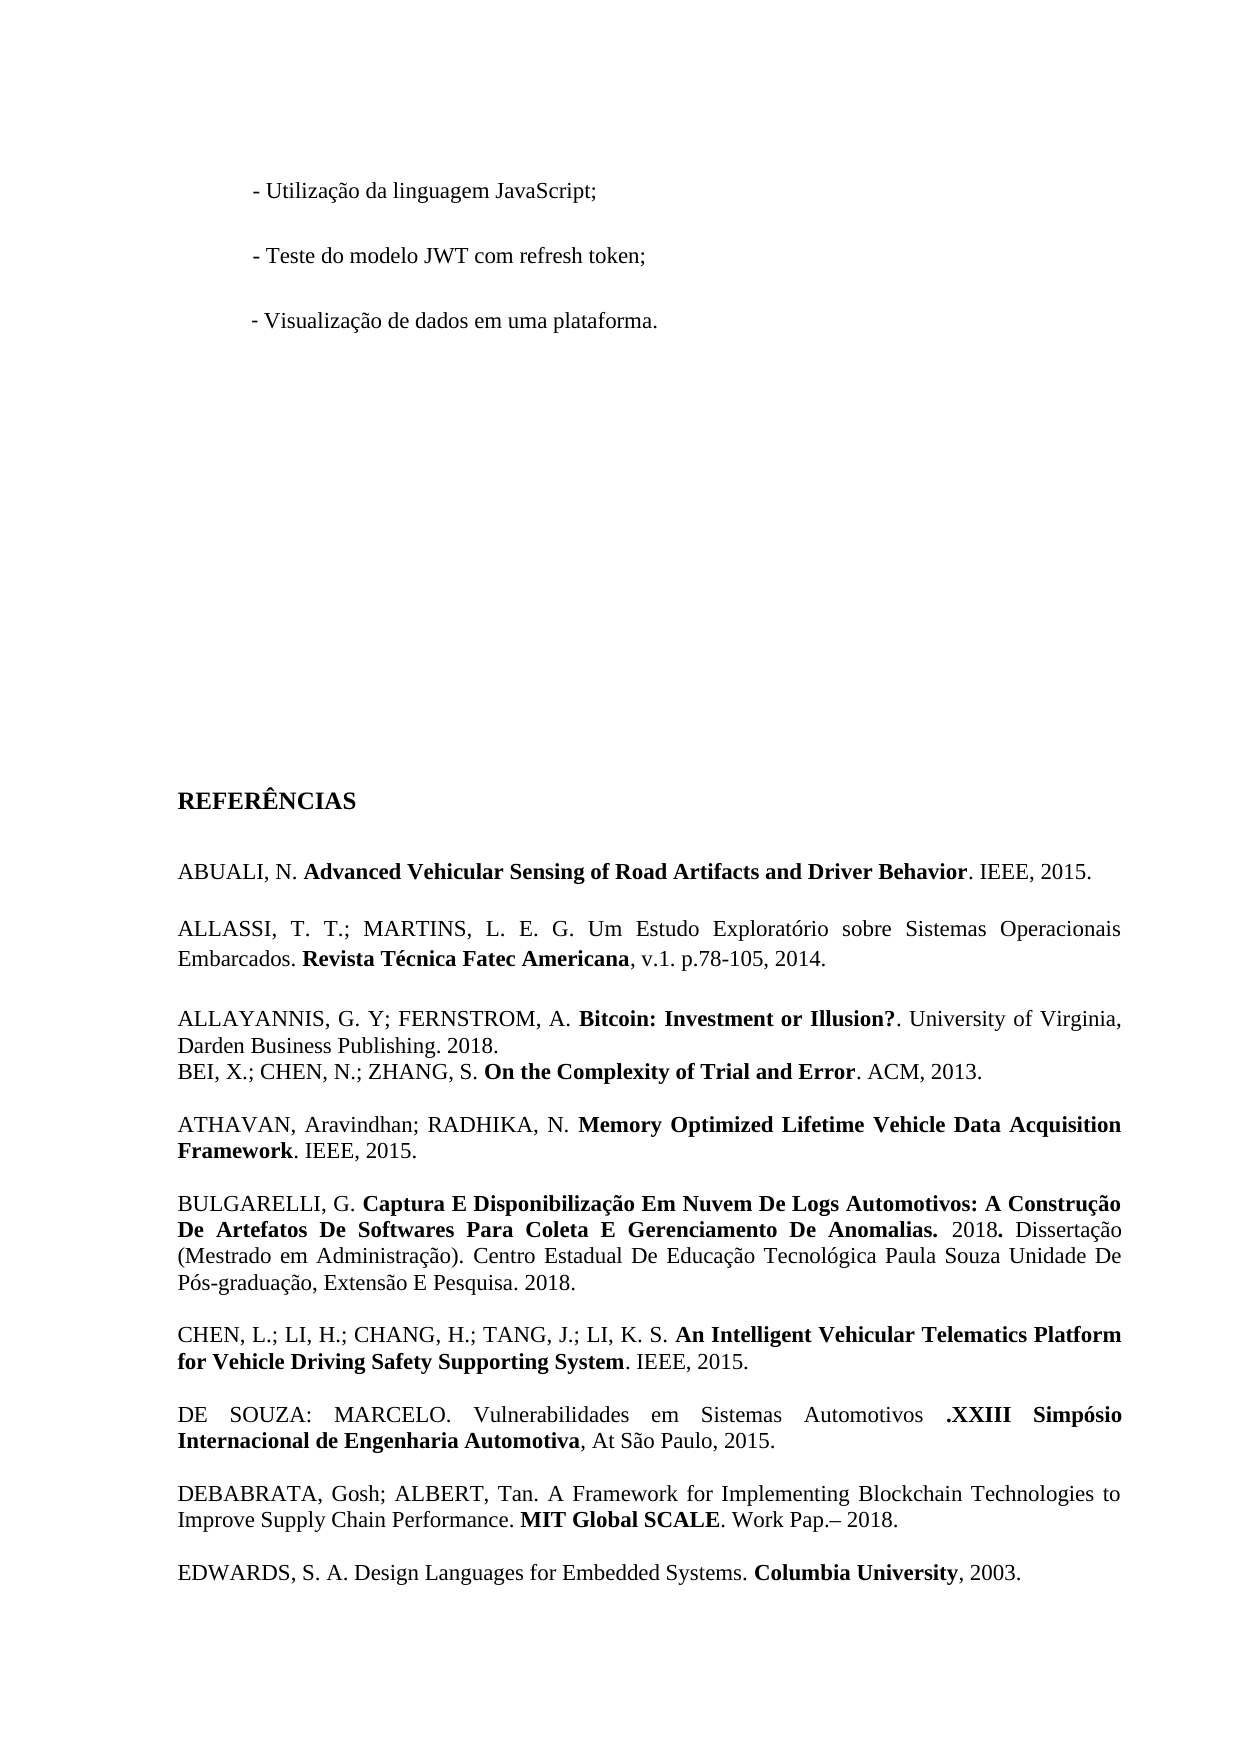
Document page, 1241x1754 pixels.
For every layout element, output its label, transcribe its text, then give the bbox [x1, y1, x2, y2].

text - Utilização da linguagem JavaScript; [177, 177, 1122, 203]
text EDWARDS, S. A. Design Languages for Embedded Systems. Columbia University, 2003. [177, 1559, 1122, 1585]
text ALLASSI, T. T.; MARTINS, L. E. G. Um Estudo Exploratório sobre Sistemas Operacionais Embarcados. Revista Técnica Fatec Americana, v.1. p.78-105, 2014. [177, 915, 1122, 971]
text DE SOUZA: MARCELO. Vulnerabilidades em Sistemas Automotivos .XXIII Simpósio Internacional de Engenharia Automotiva, At São Paulo, 2015. [177, 1401, 1122, 1453]
text ABUALI, N. Advanced Vehicular Sensing of Road Artifacts and Driver Behavior. IEEE, 2015. [177, 858, 1122, 884]
text CHEN, L.; LI, H.; CHANG, H.; TANG, J.; LI, K. S. An Intelligent Vehicular Telematics Platform for Vehicle Driving Safety Supporting System. IEEE, 2015. [177, 1322, 1122, 1374]
text - Teste do modelo JWT com refresh token; [177, 242, 1122, 268]
text ATHAVAN, Aravindhan; RADHIKA, N. Memory Optimized Lifetime Vehicle Data Acquisition Framework. IEEE, 2015. [177, 1111, 1122, 1163]
text BULGARELLI, G. Captura E Disponibilização Em Nuvem De Logs Automotivos: A Construção De Artefatos De Softwares Para Coleta E Gerenciamento De Anomalias. 2018. Dissertação (Mestrado em Administração). Centro Estadual De Educação Tecnológica Paula Souza Unidade De Pós-graduação, Extensão E Pesquisa. 2018. [177, 1190, 1122, 1295]
text - Visualização de dados em uma plataforma. [177, 306, 1122, 334]
text ALLAYANNIS, G. Y; FERNSTROM, A. Bitcoin: Investment or Illusion?. University of Virginia, Darden Business Publishing. 2018. [177, 1005, 1122, 1058]
text BEI, X.; CHEN, N.; ZHANG, S. On the Complexity of Trial and Error. ACM, 2013. [177, 1058, 1122, 1084]
text REFERÊNCIAS [177, 786, 1122, 815]
text DEBABRATA, Gosh; ALBERT, Tan. A Framework for Implementing Blockchain Technologies to Improve Supply Chain Performance. MIT Global SCALE. Work Pap.– 2018. [177, 1480, 1122, 1532]
